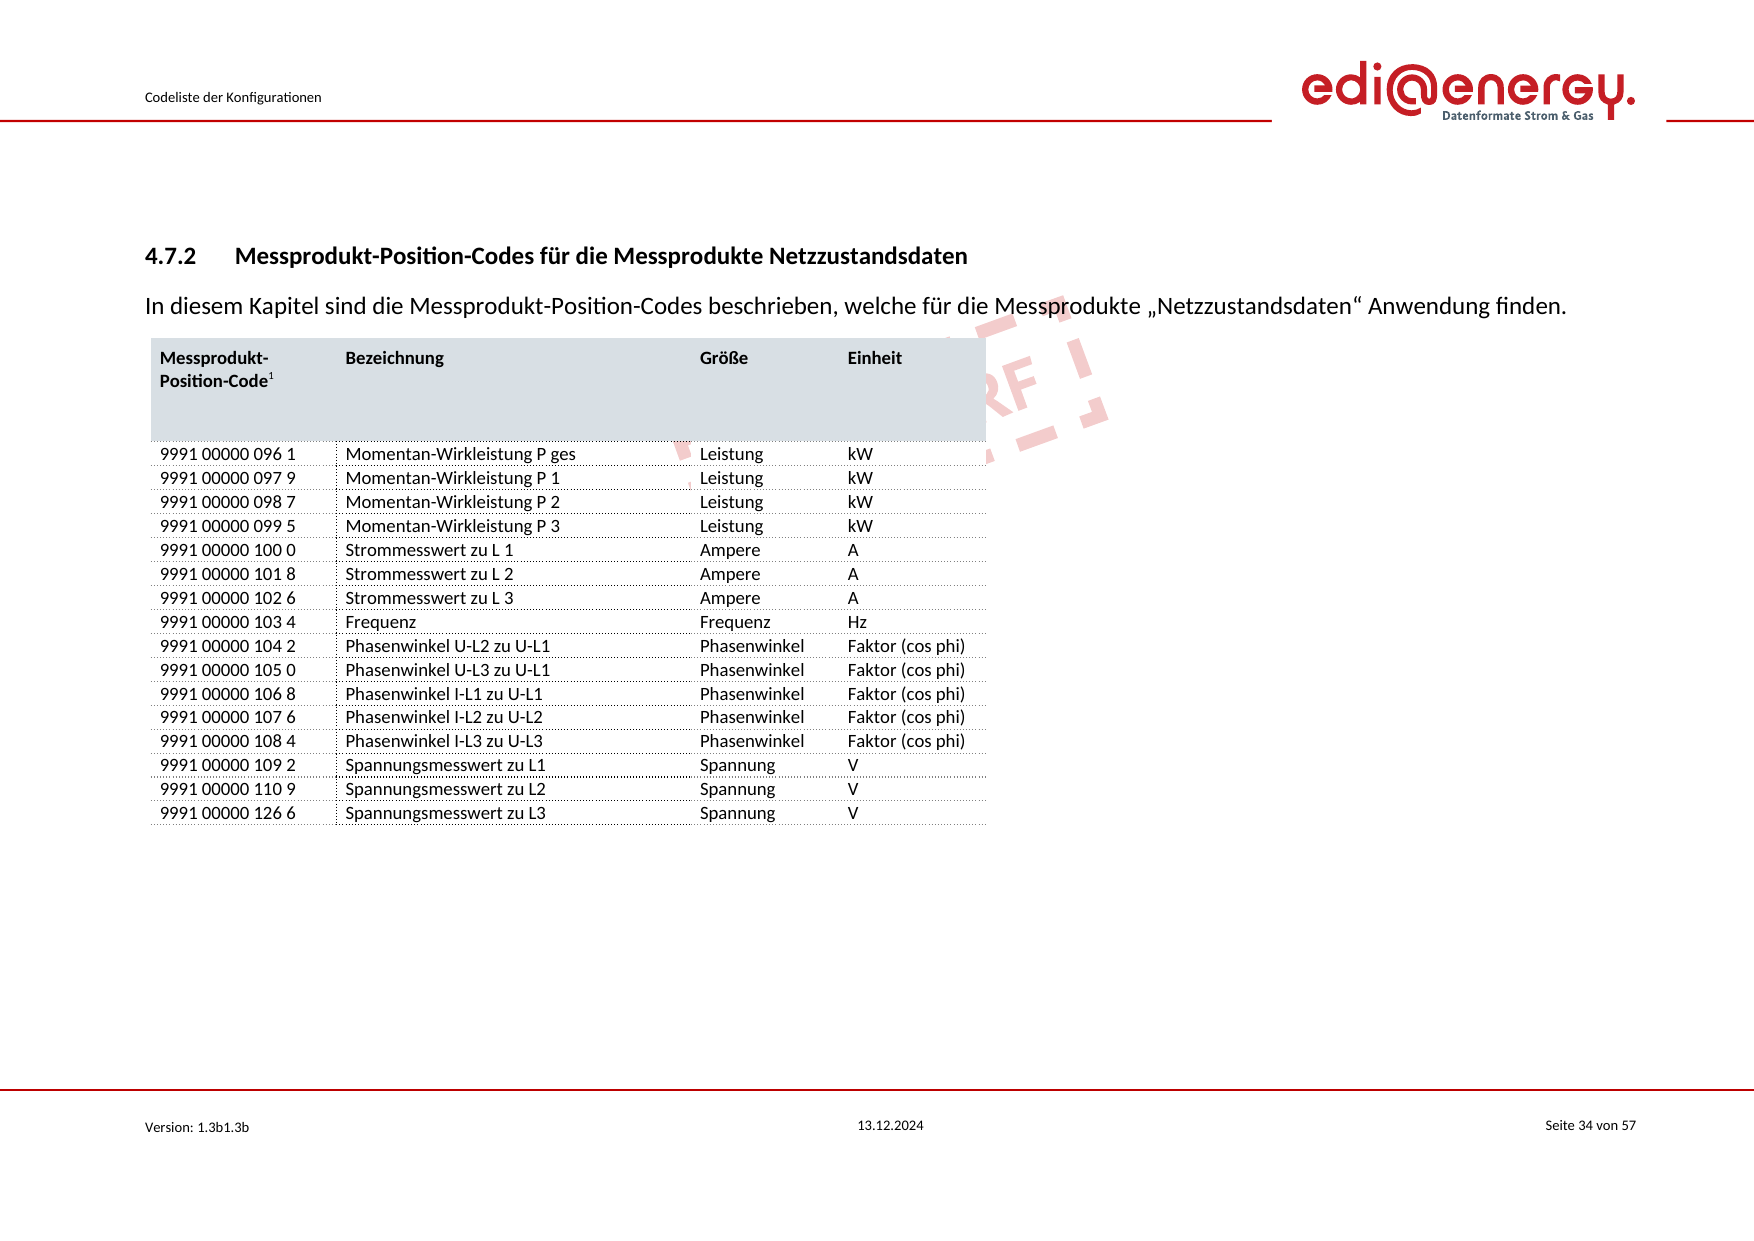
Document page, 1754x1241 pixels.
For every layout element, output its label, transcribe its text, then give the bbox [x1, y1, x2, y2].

table_cell Ampere [691, 537, 839, 561]
table_cell Phasenwinkel I-L2 zu U-L2 [337, 705, 691, 728]
table_cell Spannungsmesswert zu L1 [337, 753, 691, 776]
table_cell Faktor (cos phi) [839, 729, 986, 752]
table_cell Phasenwinkel [691, 657, 839, 681]
table_cell 9991 00000 101 8 [151, 561, 337, 585]
table_cell Momentan-Wirkleistung P 3 [337, 513, 691, 537]
table_cell 9991 00000 126 6 [151, 800, 337, 824]
table_cell Phasenwinkel I-L1 zu U-L1 [337, 681, 691, 704]
table_cell Phasenwinkel U-L2 zu U-L1 [337, 633, 691, 657]
table_cell Spannung [691, 776, 839, 800]
table_cell 9991 00000 104 2 [151, 633, 337, 657]
table_cell 9991 00000 107 6 [151, 705, 337, 728]
table_cell Faktor (cos phi) [839, 657, 986, 681]
table_cell Phasenwinkel [691, 705, 839, 728]
table_cell kW [839, 513, 986, 537]
table_cell Spannung [691, 800, 839, 824]
table_cell Hz [839, 609, 986, 633]
table_cell 9991 00000 108 4 [151, 729, 337, 752]
table_cell 9991 00000 105 0 [151, 657, 337, 681]
table_cell Leistung [691, 465, 839, 489]
table_cell A [839, 537, 986, 561]
table_cell kW [839, 465, 986, 489]
table_cell Phasenwinkel [691, 681, 839, 704]
table_cell Faktor (cos phi) [839, 705, 986, 728]
table_cell A [839, 585, 986, 609]
table_cell Ampere [691, 585, 839, 609]
table_cell 9991 00000 097 9 [151, 465, 337, 489]
table_cell 9991 00000 099 5 [151, 513, 337, 537]
table_cell Strommesswert zu L 2 [337, 561, 691, 585]
text In diesem Kapitel sind die Messprodukt-Position-Codes beschrieben, welche für die Messprodukte „Netzzustandsdaten“ Anwendung finden. [145, 288, 1636, 321]
table_cell 9991 00000 109 2 [151, 753, 337, 776]
table_cell 9991 00000 103 4 [151, 609, 337, 633]
table_cell A [839, 561, 986, 585]
table_cell Momentan-Wirkleistung P ges [337, 441, 691, 465]
table_cell Phasenwinkel [691, 633, 839, 657]
table_cell Spannung [691, 753, 839, 776]
table_cell Frequenz [691, 609, 839, 633]
table_cell Spannungsmesswert zu L2 [337, 776, 691, 800]
table_cell Phasenwinkel I-L3 zu U-L3 [337, 729, 691, 752]
table_cell Spannungsmesswert zu L3 [337, 800, 691, 824]
table_cell Ampere [691, 561, 839, 585]
table_cell 9991 00000 106 8 [151, 681, 337, 704]
table_cell V [839, 753, 986, 776]
table_cell kW [839, 489, 986, 513]
subtitle Messprodukt-Position-Codes für die Messprodukte Netzzustandsdaten [145, 238, 1636, 271]
table_cell Phasenwinkel U-L3 zu U-L1 [337, 657, 691, 681]
table_cell Strommesswert zu L 3 [337, 585, 691, 609]
table_cell kW [839, 441, 986, 465]
table_cell 9991 00000 100 0 [151, 537, 337, 561]
table_cell V [839, 776, 986, 800]
table_header Messprodukt-Position-Code1 [151, 338, 337, 441]
table_cell Momentan-Wirkleistung P 1 [337, 465, 691, 489]
table_cell 9991 00000 098 7 [151, 489, 337, 513]
table_cell Leistung [691, 441, 839, 465]
table_cell Faktor (cos phi) [839, 681, 986, 704]
table_cell Phasenwinkel [691, 729, 839, 752]
table_cell V [839, 800, 986, 824]
table_header Einheit [839, 338, 986, 441]
table_cell 9991 00000 102 6 [151, 585, 337, 609]
table_cell Frequenz [337, 609, 691, 633]
table_cell Leistung [691, 489, 839, 513]
table_header Größe [691, 338, 839, 441]
table_cell 9991 00000 110 9 [151, 776, 337, 800]
table_cell Strommesswert zu L 1 [337, 537, 691, 561]
table_cell Leistung [691, 513, 839, 537]
table_header Bezeichnung [337, 338, 691, 441]
table_cell Momentan-Wirkleistung P 2 [337, 489, 691, 513]
table_cell 9991 00000 096 1 [151, 441, 337, 465]
table_cell Faktor (cos phi) [839, 633, 986, 657]
